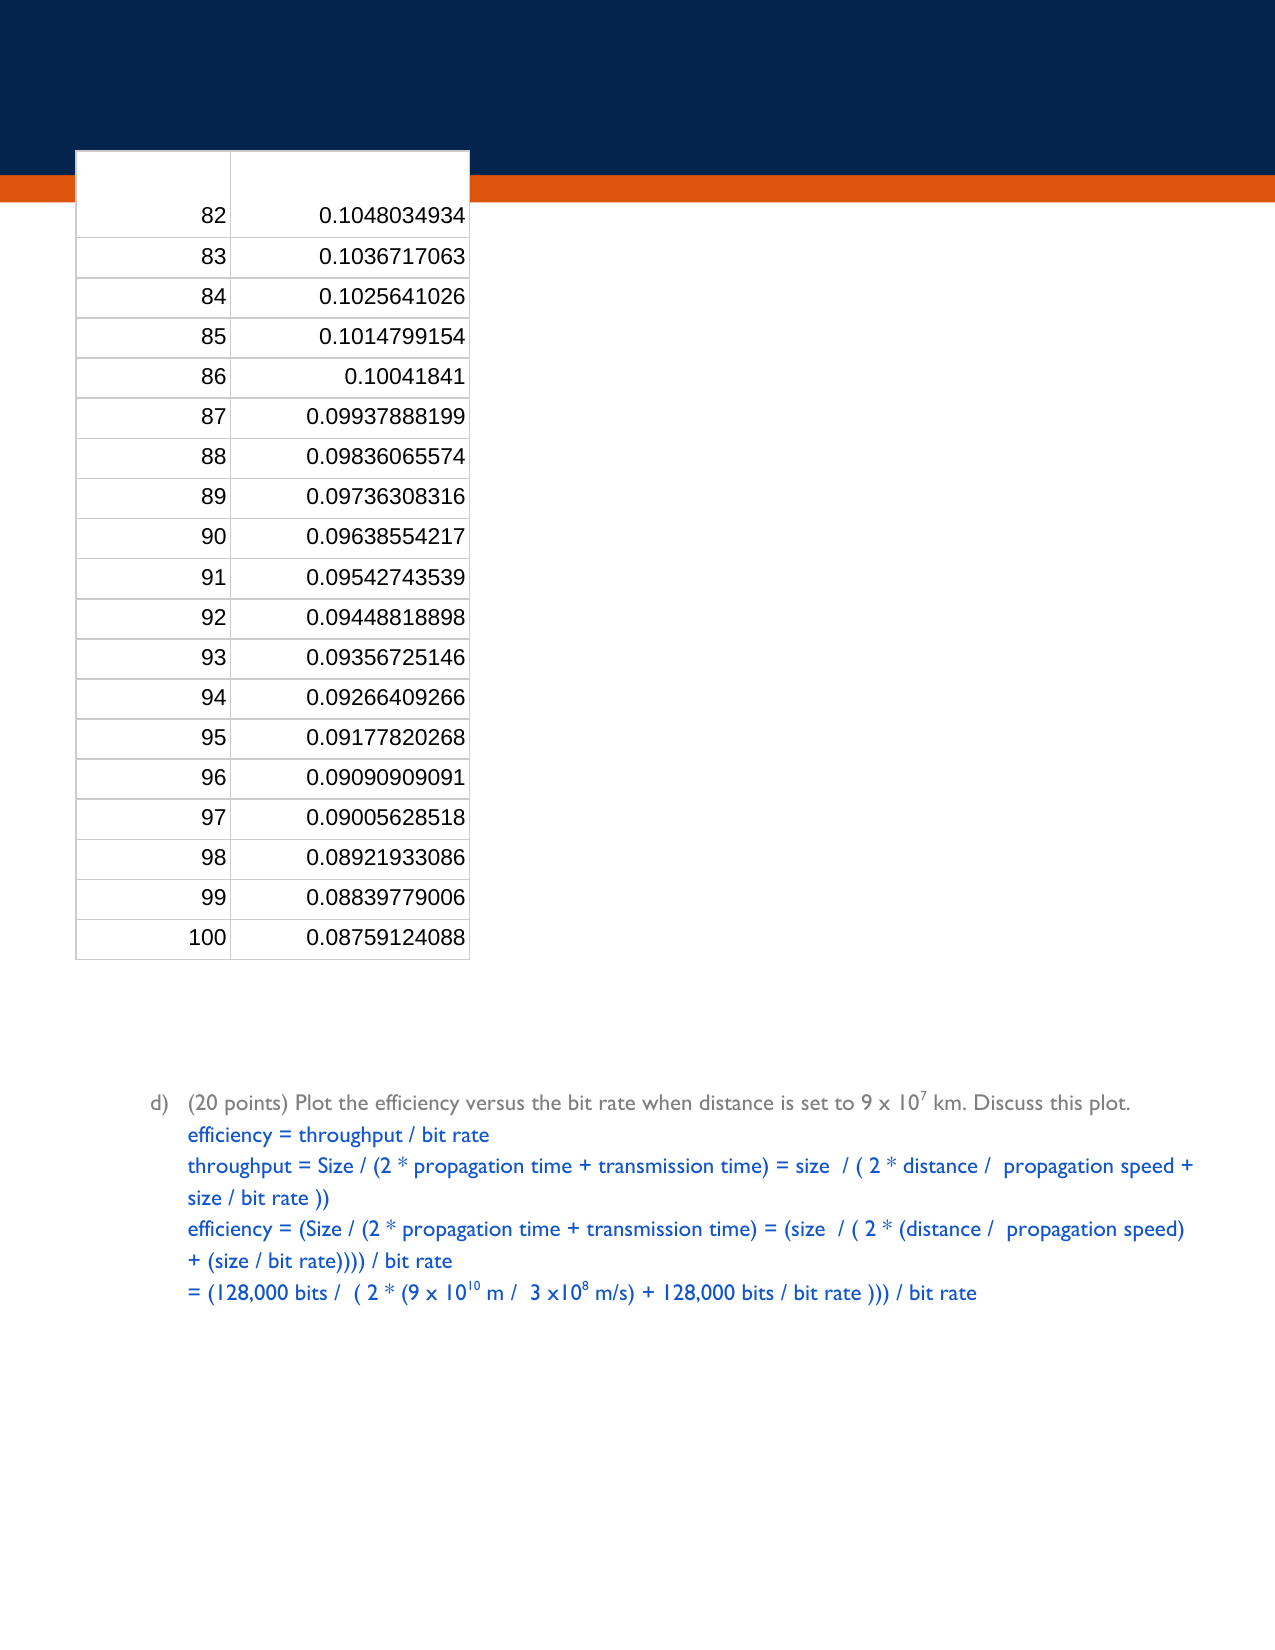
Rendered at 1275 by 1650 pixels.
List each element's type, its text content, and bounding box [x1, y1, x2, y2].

list (20 points) Plot the efficiency versus the bit rate when distance is set to 9 x 107 km. Discuss this plot. [150, 1087, 1200, 1118]
text = (128,000 bits / ( 2 * (9 x 1010 m / 3 x108 m/s) + 128,000 bits / bit rate ))) / bit rate [187, 1276, 1200, 1307]
text efficiency = throughput / bit rate [187, 1118, 1200, 1150]
text efficiency = (Size / (2 * propagation time + transmission time) = (size / ( 2 * (distance / propagation speed) + (size / bit rate)))) / bit rate [187, 1213, 1200, 1276]
text throughput = Size / (2 * propagation time + transmission time) = size / ( 2 * distance / propagation speed + size / bit rate )) [187, 1150, 1200, 1213]
